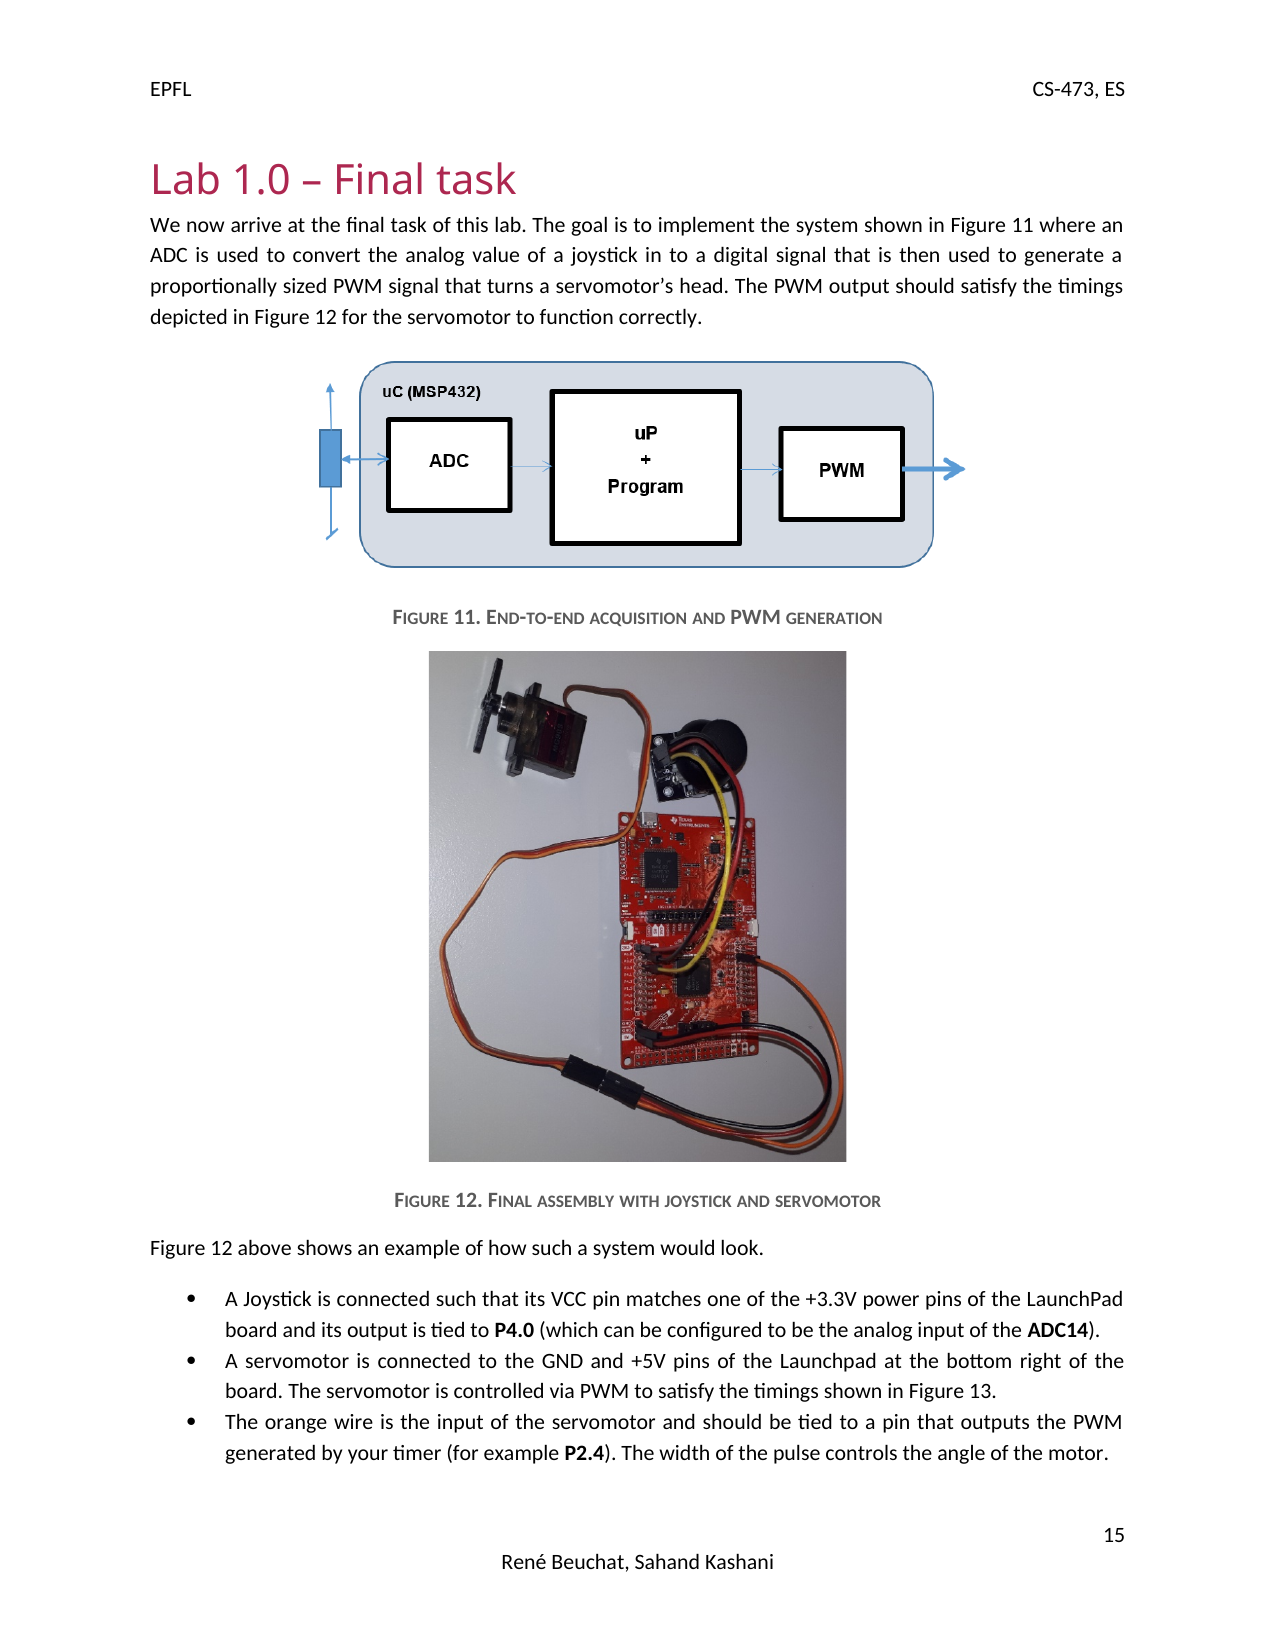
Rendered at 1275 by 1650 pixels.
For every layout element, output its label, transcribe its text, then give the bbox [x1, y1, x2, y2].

subtitle Lab 1.0 – Final task [150, 150, 1125, 207]
list The orange wire is the input of the servomotor and should be tied to a pin that outputs the PWM generated by your timer (for example P2.4). The width of the pulse controls the angle of the motor. [187, 1408, 1125, 1465]
text Figure 12 above shows an example of how such a system would look. [150, 1234, 1125, 1261]
list A servomotor is connected to the GND and +5V pins of the Launchpad at the bottom right of the board. The servomotor is controlled via PWM to satisfy the timings shown in Figure 13. [187, 1347, 1125, 1404]
picture [428, 651, 847, 1162]
text Figure 11. End-to-end acquisition and PWM generation [150, 603, 1125, 630]
picture [300, 354, 975, 579]
list A Joystick is connected such that its VCC pin matches one of the +3.3V power pins of the LaunchPad board and its output is tied to P4.0 (which can be configured to be the analog input of the ADC14). [187, 1286, 1125, 1343]
text We now arrive at the final task of this lab. The goal is to implement the system shown in Figure 11 where an ADC is used to convert the analog value of a joystick in to a digital signal that is then used to generate a proportionally sized PWM signal that turns a servomotor’s head. The PWM output should satisfy the timings depicted in Figure 12 for the servomotor to function correctly. [150, 211, 1125, 329]
text Figure 12. Final assembly with joystick and servomotor [150, 1187, 1125, 1213]
